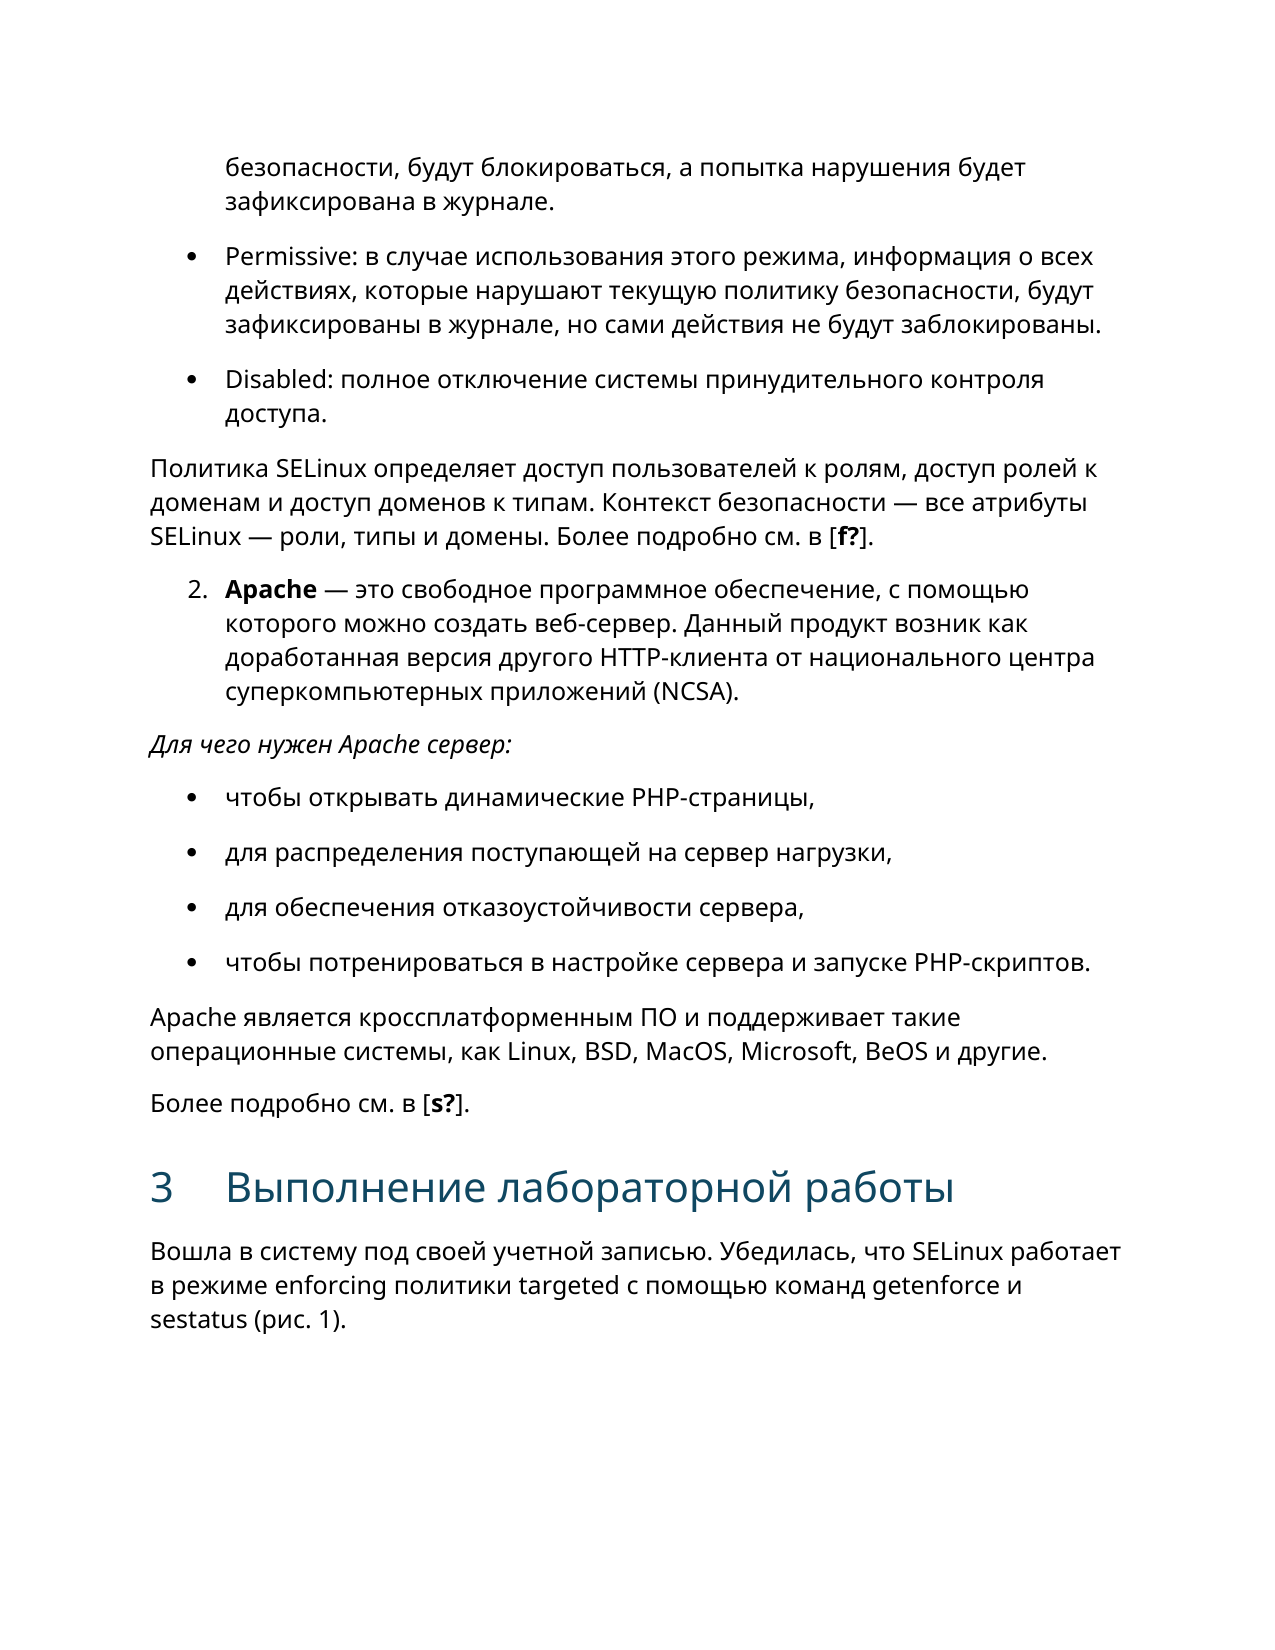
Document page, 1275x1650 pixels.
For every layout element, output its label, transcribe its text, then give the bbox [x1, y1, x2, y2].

text Для чего нужен Apache сервер: [150, 727, 1125, 761]
text Более подробно см. в [s?]. [150, 1086, 1125, 1120]
list для обеспечения отказоустойчивости сервера, [187, 889, 1125, 923]
list Disabled: полное отключение системы принудительного контроля доступа. [187, 362, 1125, 430]
subtitle 3 Выполнение лабораторной работы [150, 1158, 1125, 1214]
list чтобы потренироваться в настройке сервера и запуске PHP-скриптов. [187, 944, 1125, 978]
list Permissive: в случае использования этого режима, информация о всех действиях, которые нарушают текущую политику безопасности, будут зафиксированы в журнале, но сами действия не будут заблокированы. [187, 239, 1125, 341]
text Политика SELinux определяет доступ пользователей к ролям, доступ ролей к доменам и доступ доменов к типам. Контекст безопасности — все атрибуты SELinux — роли, типы и домены. Более подробно см. в [f?]. [150, 451, 1125, 553]
list чтобы открывать динамические PHP-страницы, [187, 780, 1125, 814]
list Apache — это свободное программное обеспечение, с помощью которого можно создать веб-сервер. Данный продукт возник как доработанная версия другого HTTP-клиента от национального центра суперкомпьютерных приложений (NCSA). [187, 572, 1125, 708]
list для распределения поступающей на сервер нагрузки, [187, 834, 1125, 869]
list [187, 150, 1125, 218]
text Вошла в систему под своей учетной записью. Убедилась, что SELinux работает в режиме enforcing политики targeted с помощью команд getenforce и sestatus (рис. 1). [150, 1233, 1125, 1335]
text Apache является кроссплатформенным ПО и поддерживает такие операционные системы, как Linux, BSD, MacOS, Microsoft, BeOS и другие. [150, 999, 1125, 1067]
